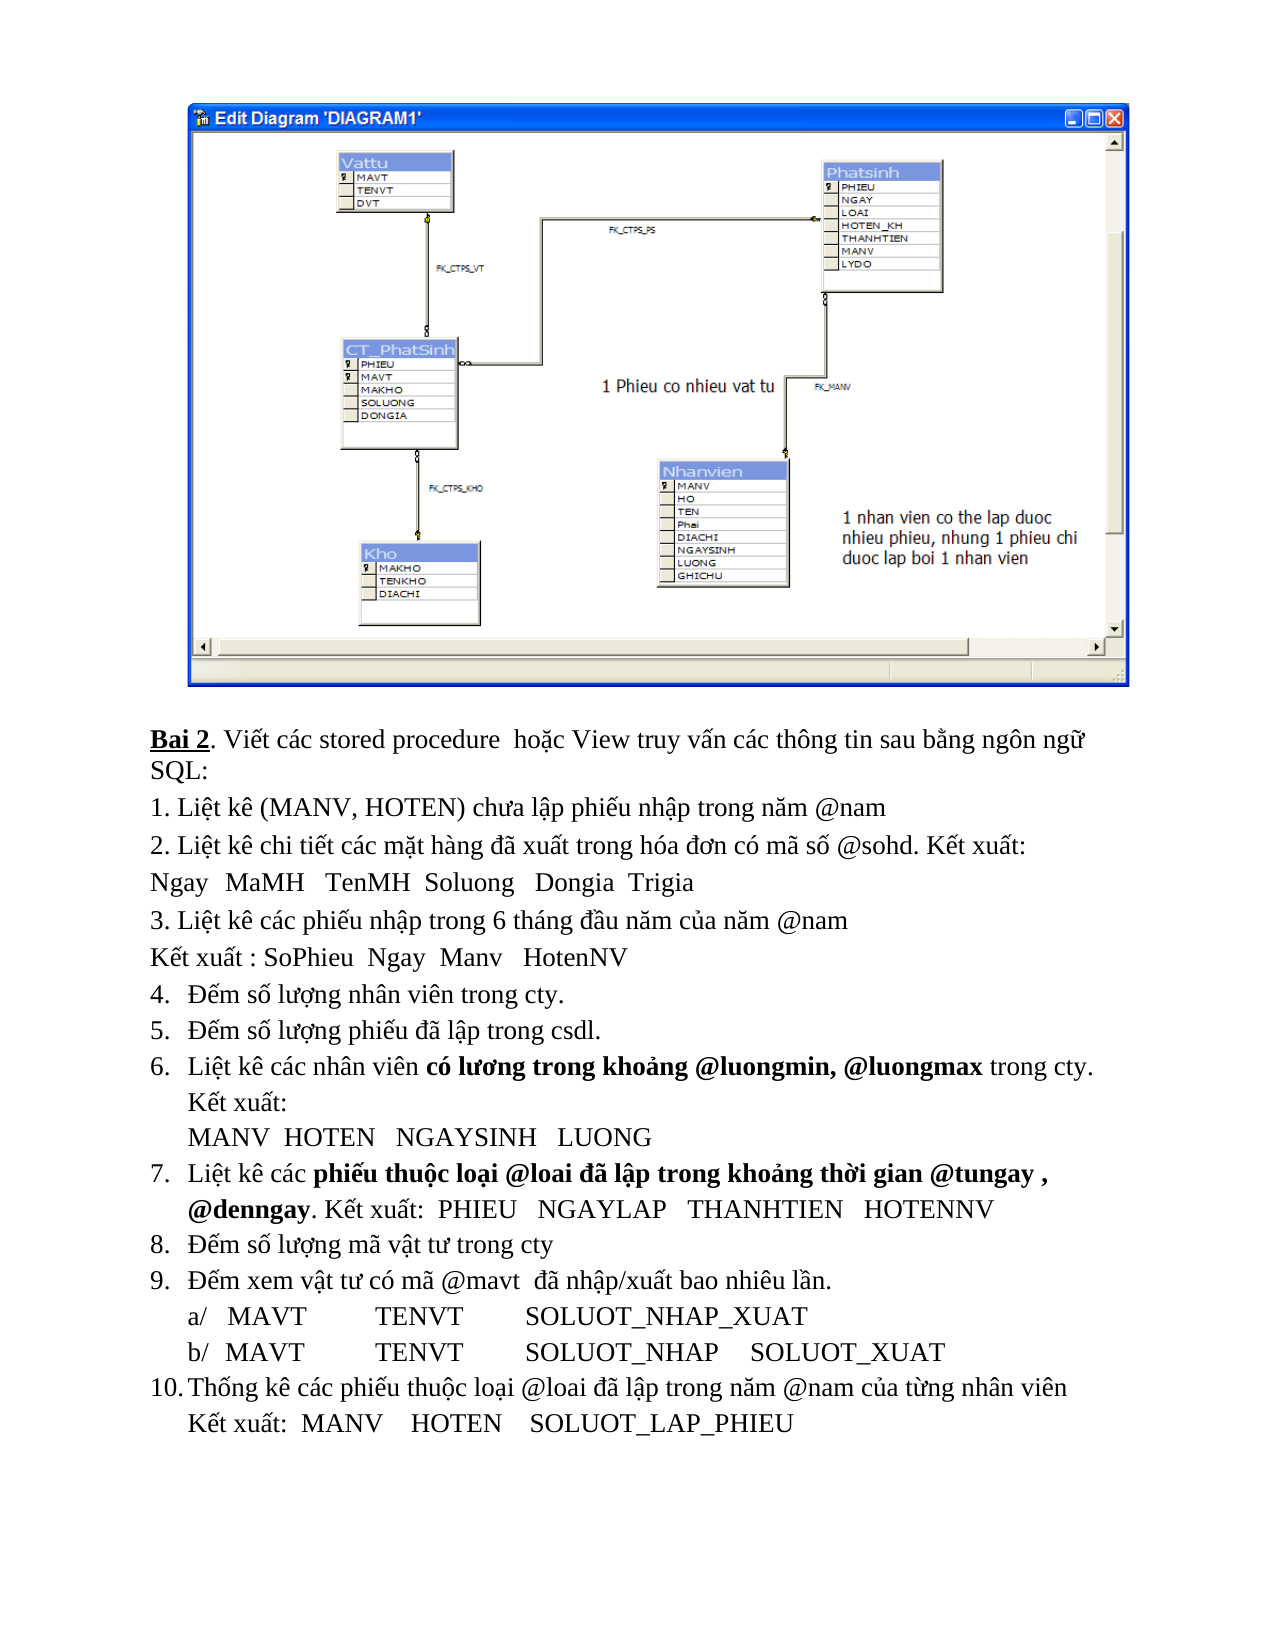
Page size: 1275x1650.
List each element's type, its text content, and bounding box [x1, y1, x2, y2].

text 2. Liệt kê chi tiết các mặt hàng đã xuất trong hóa đơn có mã số @sohd. Kết xuất: [150, 829, 1125, 860]
list Đếm số lượng nhân viên trong cty. [150, 978, 1125, 1010]
list Đếm số lượng phiếu đã lập trong csdl. [150, 1014, 1125, 1045]
picture [187, 103, 1130, 687]
list Đếm xem vật tư có mã @mavt đã nhập/xuất bao nhiêu lần. a/ MAVT TENVT SOLUOT_NHAP_XUAT b/ MAVT TENVT SOLUOT_NHAP SOLUOT_XUAT [150, 1264, 1125, 1367]
list Thống kê các phiếu thuộc loại @loai đã lập trong năm @nam của từng nhân viên [150, 1372, 1125, 1403]
text Bai 2. Viết các stored procedure hoặc View truy vấn các thông tin sau bằng ngôn ngữ SQL: [150, 723, 1125, 785]
list Kết xuất: MANV HOTEN SOLUOT_LAP_PHIEU [187, 1407, 1125, 1438]
text 1. Liệt kê (MANV, HOTEN) chưa lập phiếu nhập trong năm @nam [150, 792, 1125, 823]
list Đếm số lượng mã vật tư trong cty [150, 1229, 1125, 1260]
text Ngay MaMH TenMH Soluong Dongia Trigia [150, 866, 1125, 897]
list Liệt kê các nhân viên có lương trong khoảng @luongmin, @luongmax trong cty. Kết xuất: MANV HOTEN NGAYSINH LUONG [150, 1050, 1125, 1153]
list Liệt kê các phiếu thuộc loại @loai đã lập trong khoảng thời gian @tungay , @denngay. Kết xuất: PHIEU NGAYLAP THANHTIEN HOTENNV [150, 1157, 1125, 1224]
text Kết xuất : SoPhieu Ngay Manv HotenNV [150, 941, 1125, 972]
text 3. Liệt kê các phiếu nhập trong 6 tháng đầu năm của năm @nam [150, 904, 1125, 935]
